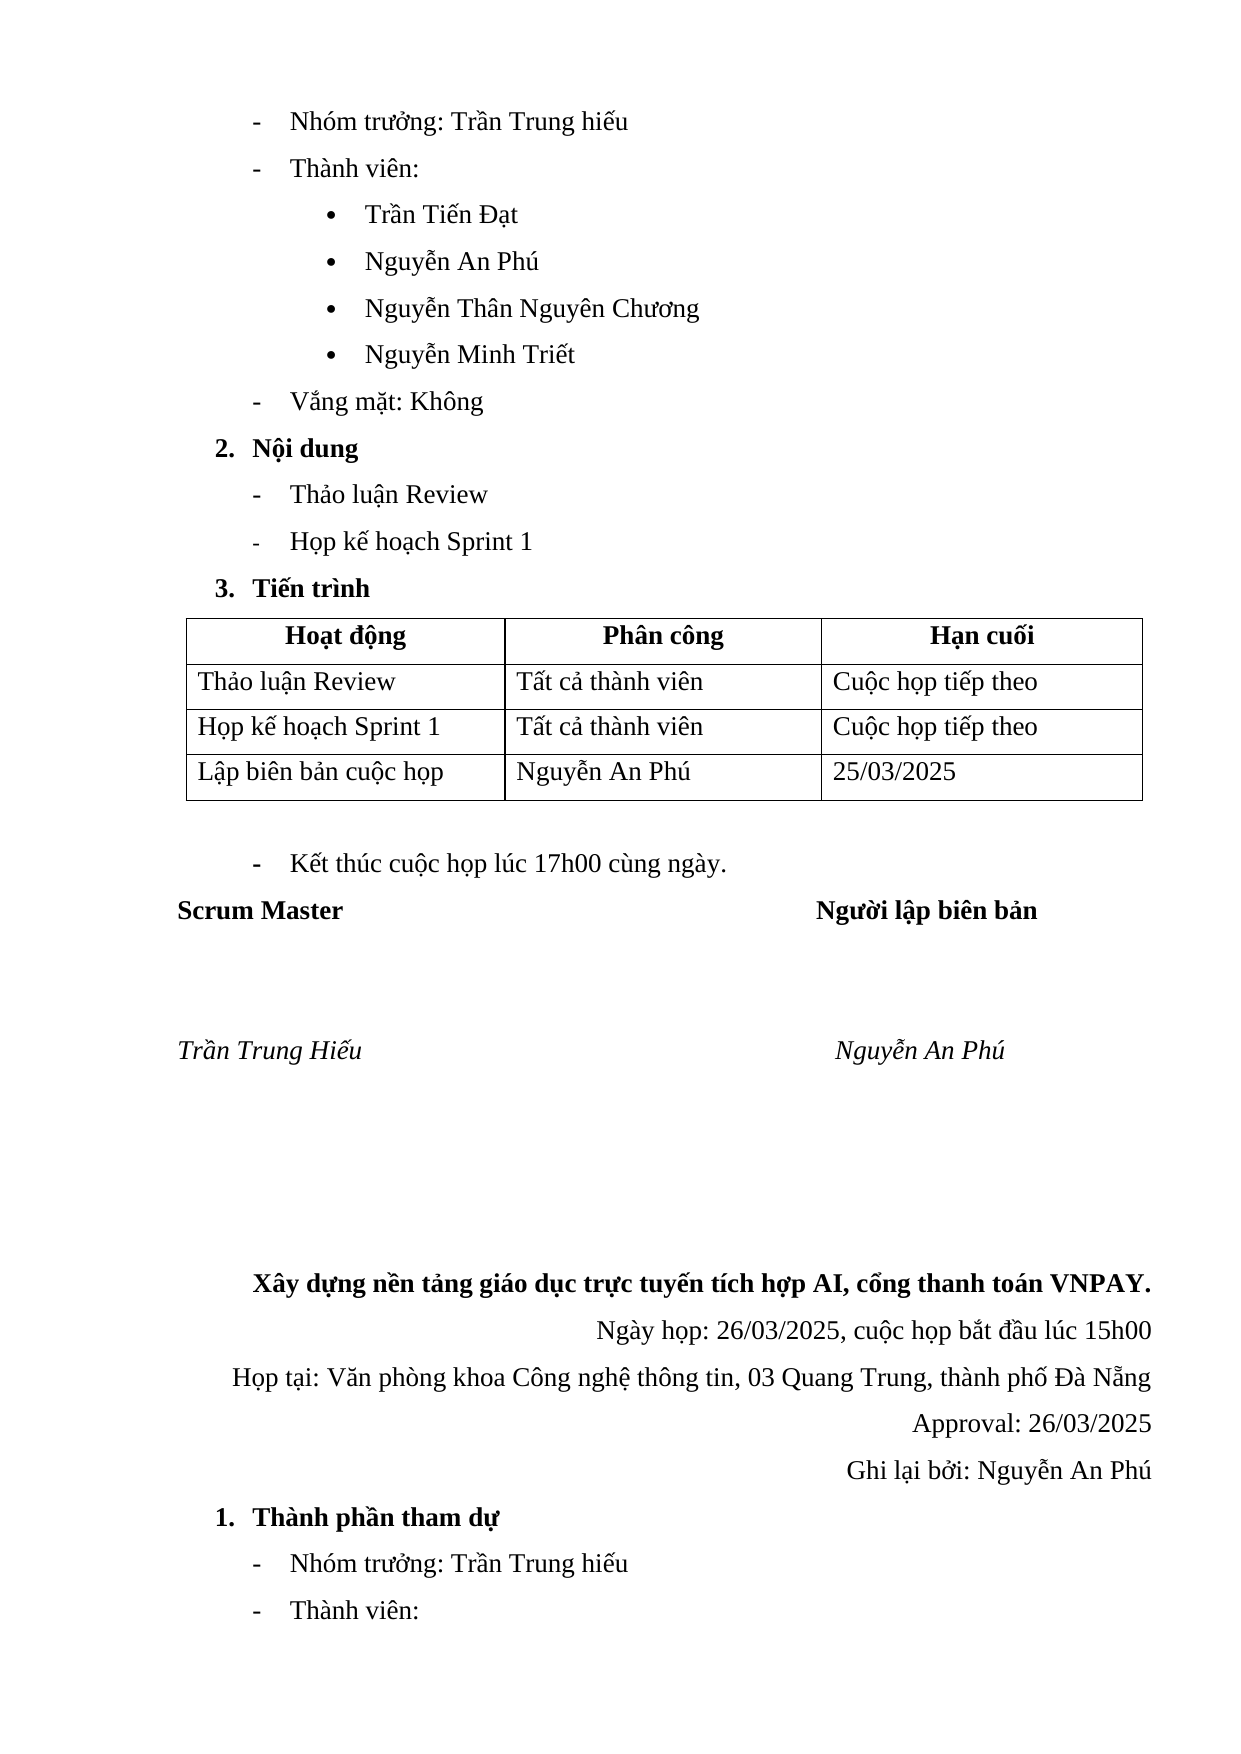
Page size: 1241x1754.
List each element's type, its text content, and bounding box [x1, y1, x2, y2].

text Ghi lại bởi: Nguyễn An Phú [177, 1454, 1152, 1485]
list Vắng mặt: Không [252, 385, 1152, 416]
table_header Hoạt động [187, 619, 504, 664]
list Nguyễn Thân Nguyên Chương [327, 292, 1152, 323]
table_cell Cuộc họp tiếp theo [822, 665, 1142, 709]
list Trần Tiến Đạt [327, 198, 1152, 229]
list Nhóm trưởng: Trần Trung hiếu [252, 105, 1152, 136]
list Kết thúc cuộc họp lúc 17h00 cùng ngày. [252, 847, 1152, 878]
text Xây dựng nền tảng giáo dục trực tuyến tích hợp AI, cổng thanh toán VNPAY. [177, 1267, 1152, 1298]
list Nhóm trưởng: Trần Trung hiếu [252, 1547, 1152, 1578]
table_cell Nguyễn An Phú [506, 755, 821, 799]
table_cell Lập biên bản cuộc họp [187, 755, 504, 799]
list Tiến trình [214, 572, 1152, 603]
list Thành phần tham dự [214, 1501, 1152, 1532]
table_cell Cuộc họp tiếp theo [822, 710, 1142, 754]
text Trần Trung Hiếu Nguyễn An Phú [177, 1034, 1152, 1065]
list Thảo luận Review [252, 478, 1152, 509]
text Scrum Master Người lập biên bản [177, 894, 1152, 925]
list Thành viên: [252, 152, 1152, 183]
table_cell Họp kế hoạch Sprint 1 [187, 710, 504, 754]
table_cell Tất cả thành viên [506, 710, 821, 754]
list Họp kế hoạch Sprint 1 [252, 525, 1152, 556]
text Approval: 26/03/2025 [177, 1407, 1152, 1438]
text Ngày họp: 26/03/2025, cuộc họp bắt đầu lúc 15h00 [177, 1314, 1152, 1345]
table_header Phân công [506, 619, 821, 664]
table_cell Tất cả thành viên [506, 665, 821, 709]
text Họp tại: Văn phòng khoa Công nghệ thông tin, 03 Quang Trung, thành phố Đà Nẵng [177, 1361, 1152, 1392]
list Nguyễn Minh Triết [327, 338, 1152, 369]
list Nội dung [214, 432, 1152, 463]
list Thành viên: [252, 1594, 1152, 1625]
table_cell 25/03/2025 [822, 755, 1142, 799]
table_header Hạn cuối [822, 619, 1142, 664]
table_cell Thảo luận Review [187, 665, 504, 709]
list Nguyễn An Phú [327, 245, 1152, 276]
